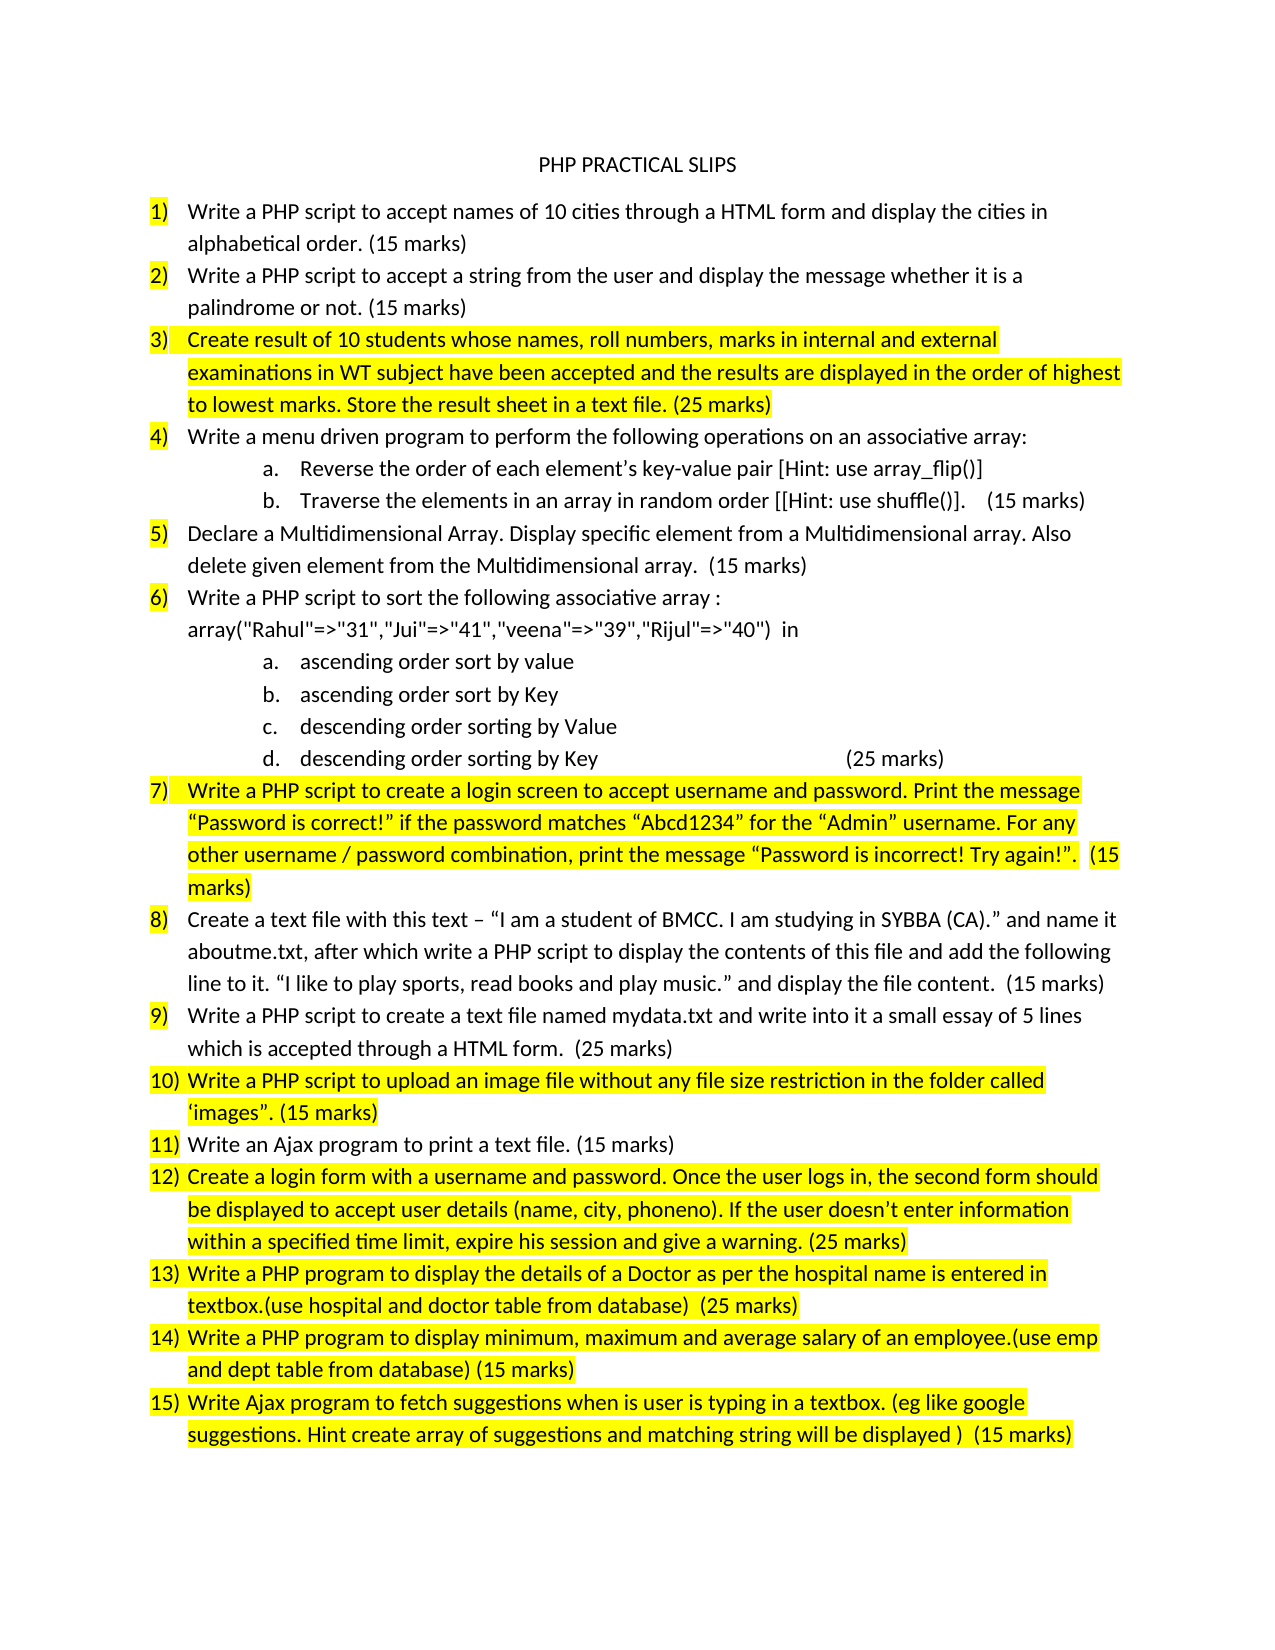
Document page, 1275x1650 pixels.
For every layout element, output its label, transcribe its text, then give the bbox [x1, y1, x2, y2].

list Write a PHP script to create a text file named mydata.txt and write into it a small essay of 5 lines which is accepted through a HTML form. (25 marks) [150, 1002, 1125, 1062]
list ascending order sort by Key [262, 680, 1125, 708]
list Create a text file with this text – “I am a student of BMCC. I am studying in SYBBA (CA).” and name it aboutme.txt, after which write a PHP script to display the contents of this file and add the following line to it. “I like to play sports, read books and play music.” and display the file content. (15 marks) [150, 905, 1125, 997]
list descending order sorting by Value [262, 712, 1125, 740]
list Write a PHP script to upload an image file without any file size restriction in the folder called ‘images”. (15 marks) [150, 1066, 1125, 1126]
list Write an Ajax program to print a text file. (15 marks) [180, 1130, 1125, 1158]
list Write a menu driven program to perform the following operations on an associative array: [168, 422, 1125, 450]
list Write Ajax program to fetch suggestions when is user is typing in a textbox. (eg like google suggestions. Hint create array of suggestions and matching string will be displayed ) (15 marks) [150, 1388, 1125, 1448]
list Traverse the elements in an array in random order [[Hint: use shuffle()]. (15 marks) [262, 487, 1125, 514]
list Write a PHP program to display the details of a Doctor as per the hospital name is entered in textbox.(use hospital and doctor table from database) (25 marks) [150, 1259, 1125, 1319]
list Declare a Multidimensional Array. Display specific element from a Multidimensional array. Also delete given element from the Multidimensional array. (15 marks) [150, 519, 1125, 579]
list Create a login form with a username and password. Once the user logs in, the second form should be displayed to accept user details (name, city, phoneno). If the user doesn’t enter information within a specified time limit, expire his session and give a warning. (25 marks) [150, 1162, 1125, 1255]
list Write a PHP script to accept names of 10 cities through a HTML form and display the cities in alphabetical order. (15 marks) [150, 197, 1125, 257]
list Write a PHP script to sort the following associative array : array("Rahul"=>"31","Jui"=>"41","veena"=>"39","Rijul"=>"40") in [150, 583, 1125, 643]
list descending order sorting by Key (25 marks) [262, 744, 1125, 772]
text PHP PRACTICAL SLIPS [150, 150, 1125, 178]
list Write a PHP script to create a login screen to accept username and password. Print the message “Password is correct!” if the password matches “Abcd1234” for the “Admin” username. For any other username / password combination, print the message “Password is incorrect! Try again!”. (15 marks) [150, 776, 1125, 901]
list Write a PHP script to accept a string from the user and display the message whether it is a palindrome or not. (15 marks) [150, 261, 1125, 321]
list Reverse the order of each element’s key-value pair [Hint: use array_flip()] [262, 454, 1125, 482]
list Write a PHP program to display minimum, maximum and average salary of an employee.(use emp and dept table from database) (15 marks) [150, 1323, 1125, 1384]
list ascending order sort by value [262, 647, 1125, 676]
list Create result of 10 students whose names, roll numbers, marks in internal and external examinations in WT subject have been accepted and the results are displayed in the order of highest to lowest marks. Store the result sheet in a text file. (25 marks) [150, 326, 1125, 418]
